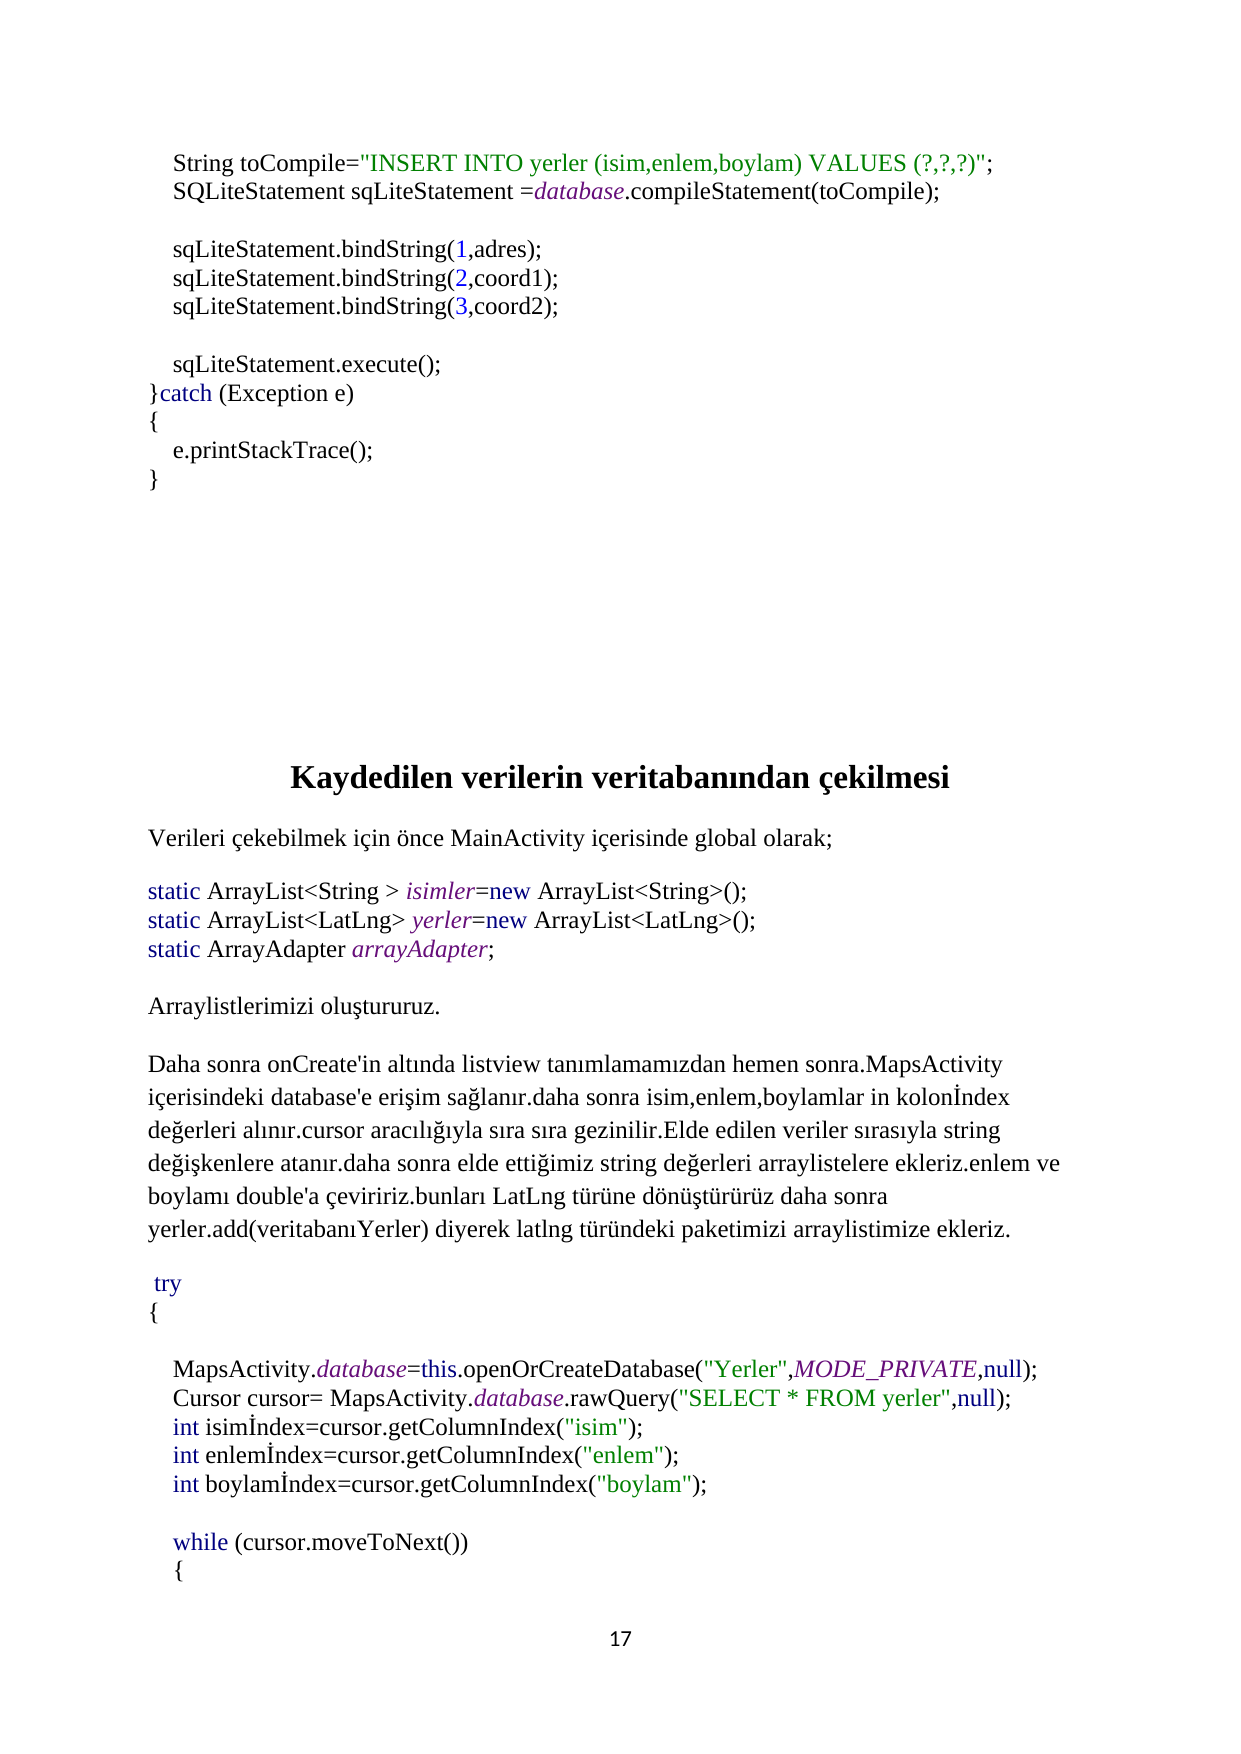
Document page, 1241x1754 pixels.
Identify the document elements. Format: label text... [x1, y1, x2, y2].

text Verileri çekebilmek için önce MainActivity içerisinde global olarak; [148, 823, 1093, 851]
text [148, 1498, 1093, 1584]
text Arraylistlerimizi oluştururuz. [148, 991, 1093, 1020]
text static ArrayList<String > isimler=new ArrayList<String>(); static ArrayList<LatLng> yerler=new ArrayList<LatLng>(); static ArrayAdapter arrayAdapter; [148, 876, 1093, 963]
text MapsActivity.database=this.openOrCreateDatabase("Yerler",MODE_PRIVATE,null); Cursor cursor= MapsActivity.database.rawQuery("SELECT * FROM yerler",null); int isimİndex=cursor.getColumnIndex("isim"); int enlemİndex=cursor.getColumnIndex("enlem"); int boylamİndex=cursor.getColumnIndex("boylam"); [148, 1325, 1093, 1498]
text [148, 148, 1093, 493]
text Kaydedilen verilerin veritabanından çekilmesi [148, 758, 1093, 796]
text try { [148, 1268, 1093, 1325]
text Daha sonra onCreate'in altında listview tanımlamamızdan hemen sonra.MapsActivity içerisindeki database'e erişim sağlanır.daha sonra isim,enlem,boylamlar in kolonİndex değerleri alınır.cursor aracılığıyla sıra sıra gezinilir.Elde edilen veriler sırasıyla string değişkenlere atanır.daha sonra elde ettiğimiz string değerleri arraylistelere ekleriz.enlem ve boylamı double'a çeviririz.bunları LatLng türüne dönüştürürüz daha sonra yerler.add(veritabanıYerler) diyerek latlng türündeki paketimizi arraylistimize ekleriz. [148, 1049, 1093, 1243]
